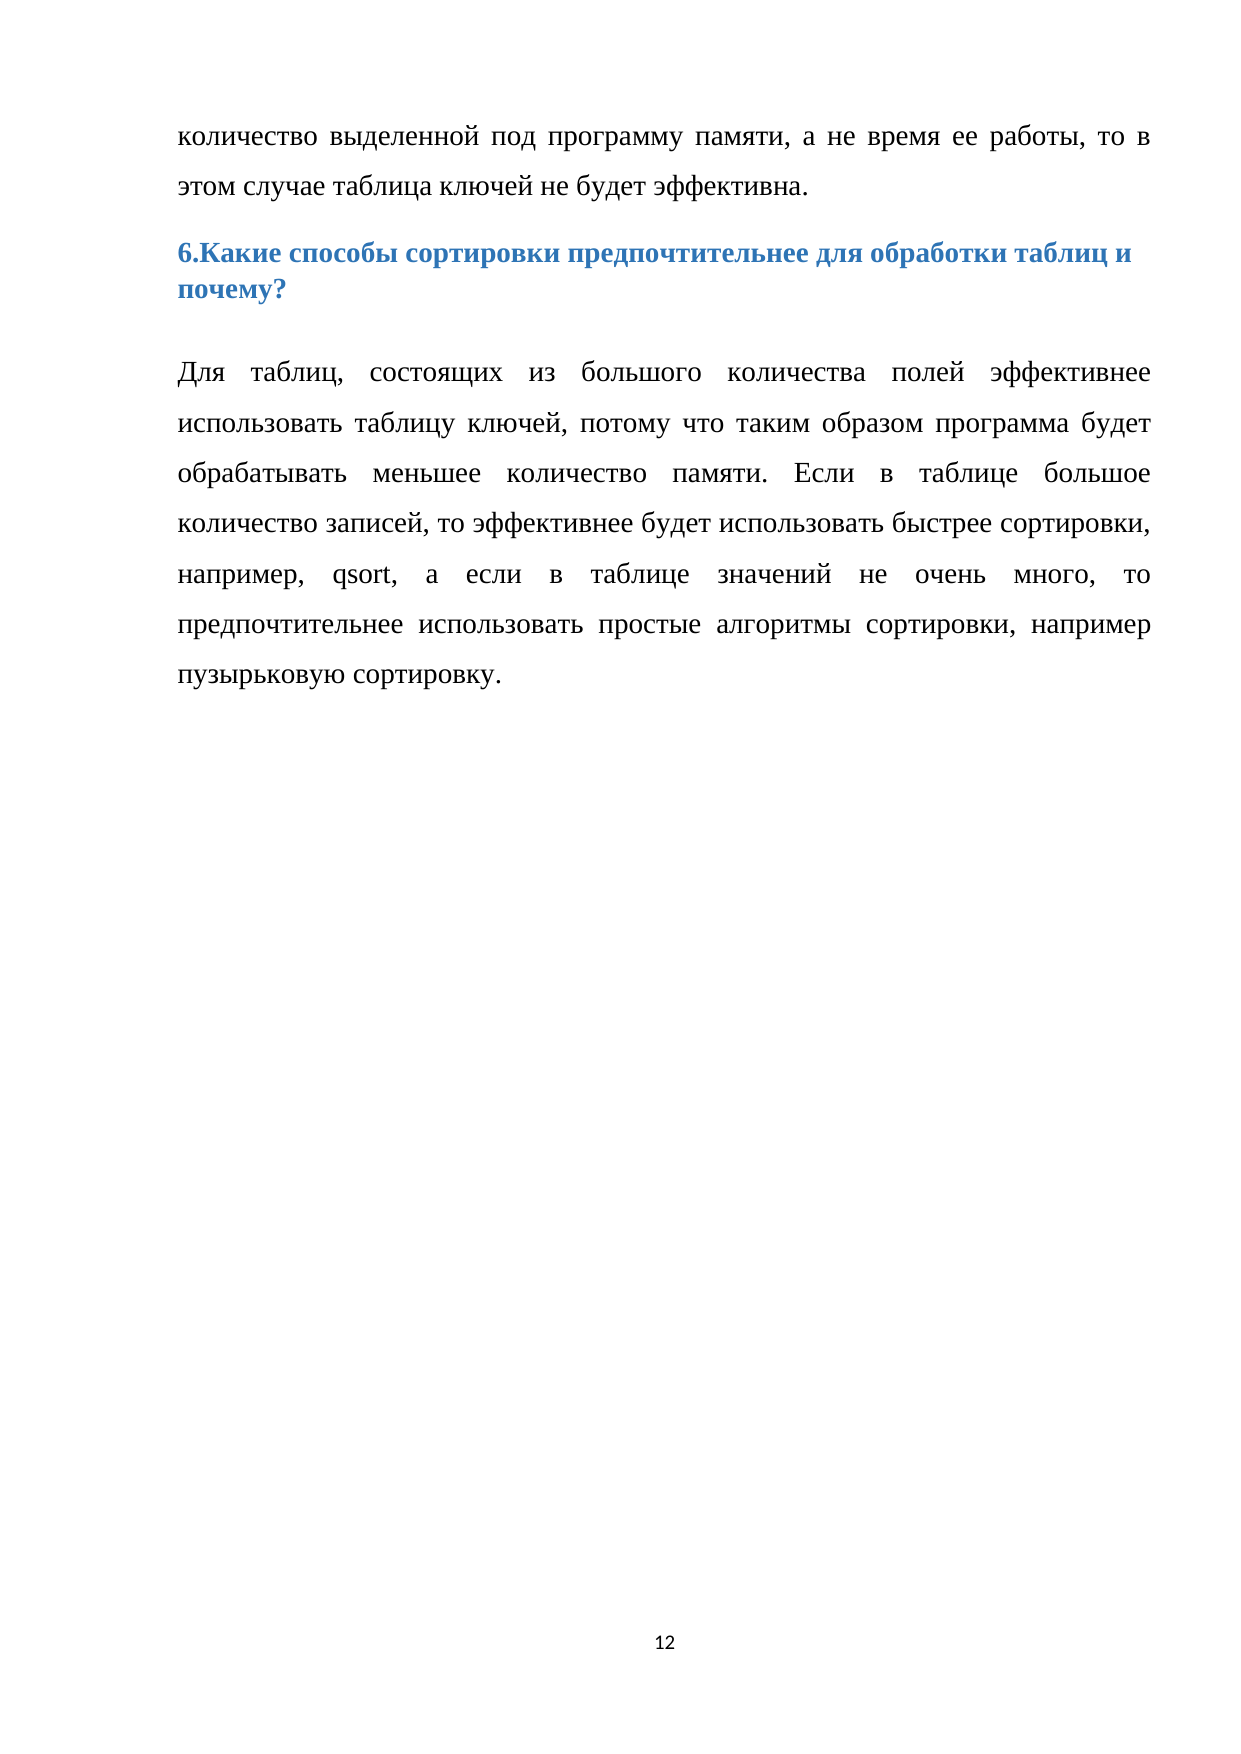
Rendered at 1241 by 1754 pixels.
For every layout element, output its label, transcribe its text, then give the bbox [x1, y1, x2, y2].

text Для таблиц, состоящих из большого количества полей эффективнее использовать таблицу ключей, потому что таким образом программа будет обрабатывать меньшее количество памяти. Если в таблице большое количество записей, то эффективнее будет использовать быстрее сортировки, например, qsort, а если в таблице значений не очень много, то предпочтительнее использовать простые алгоритмы сортировки, например пузырьковую сортировку. [177, 354, 1152, 690]
subtitle 6.Какие способы сортировки предпочтительнее для обработки таблиц и почему? [177, 235, 1152, 305]
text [177, 118, 1152, 202]
